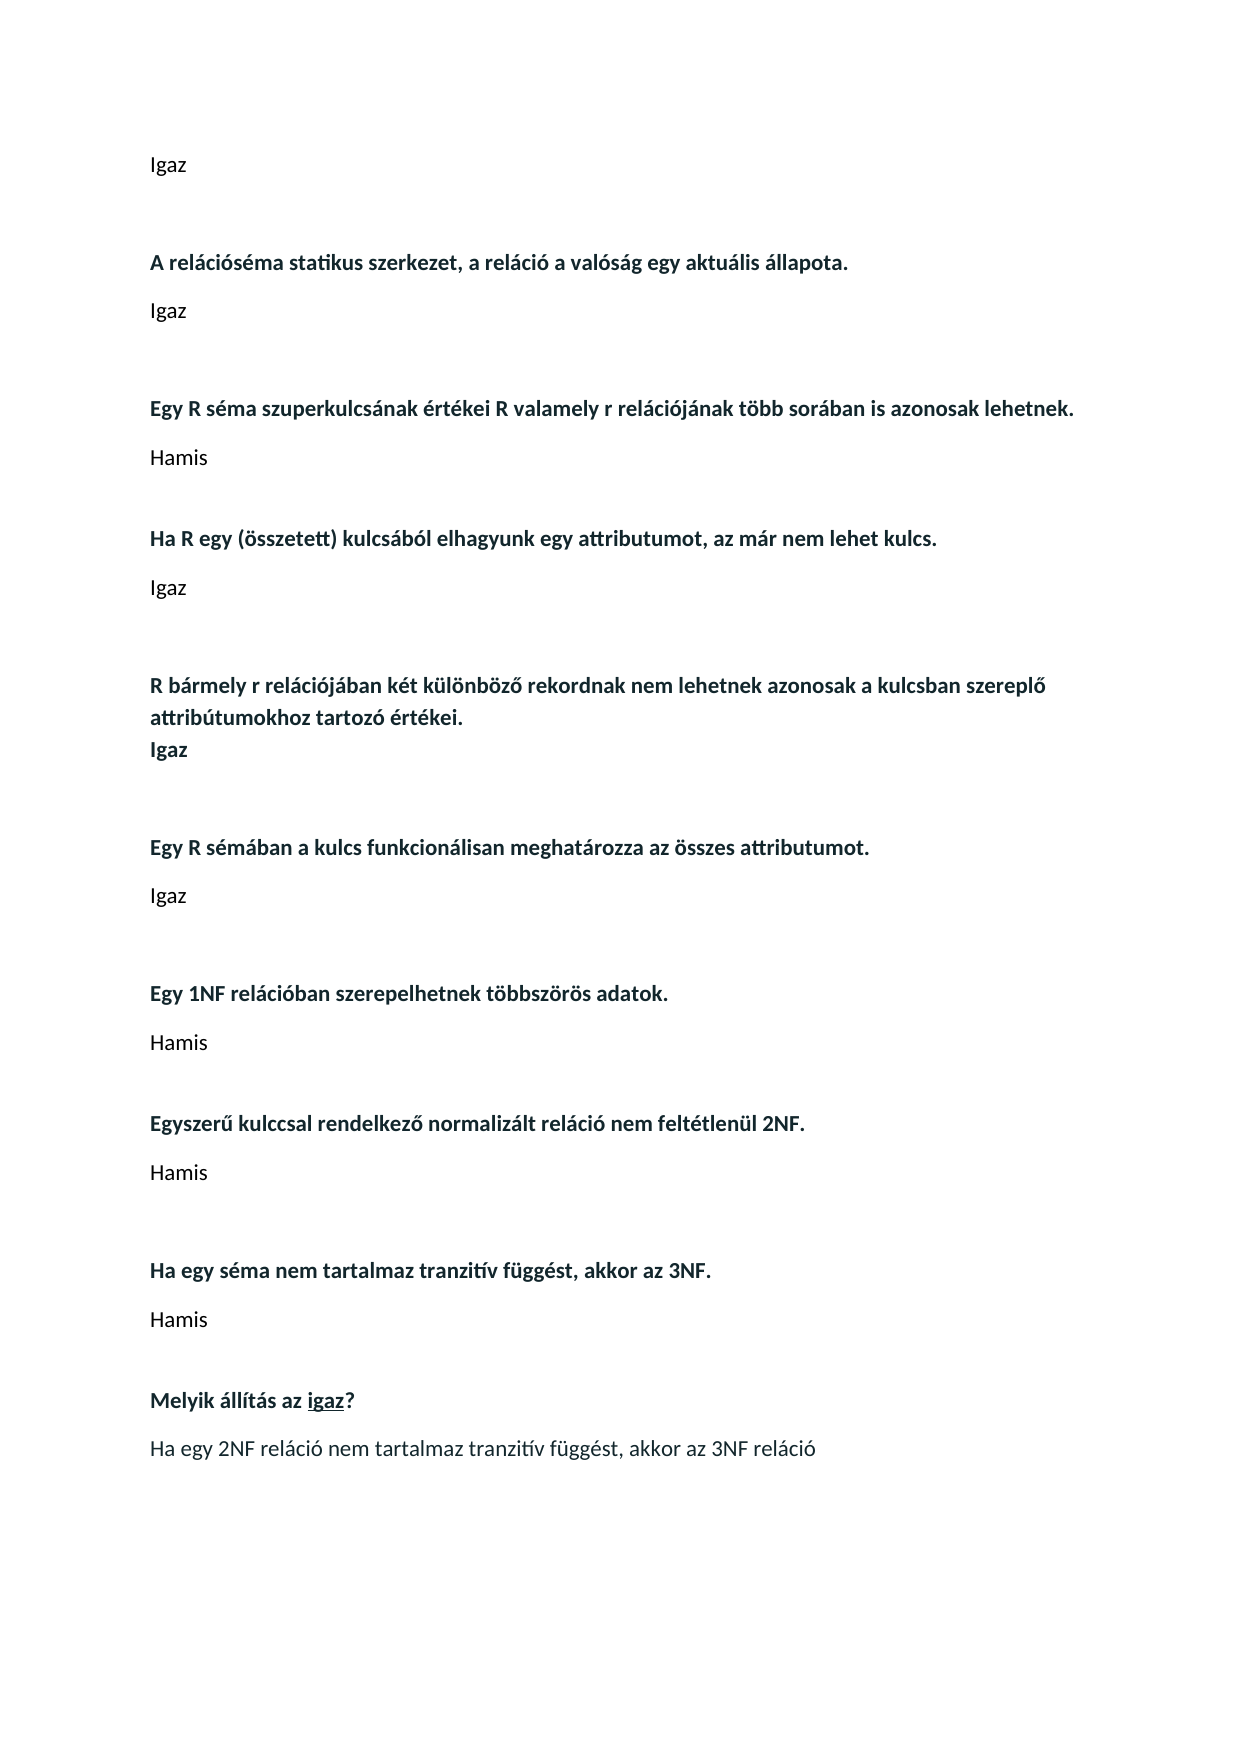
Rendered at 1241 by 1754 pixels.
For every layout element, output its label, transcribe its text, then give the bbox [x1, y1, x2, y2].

text A relációséma statikus szerkezet, a reláció a valóság egy aktuális állapota. [150, 248, 1090, 276]
text Hamis [150, 1158, 1090, 1186]
text Hamis [150, 1305, 1090, 1365]
text Melyik állítás az igaz? [150, 1386, 1090, 1414]
text Egy R sémában a kulcs funkcionálisan meghatározza az összes attributumot. [150, 833, 1090, 861]
text Igaz [150, 297, 1090, 324]
text Egy R séma szuperkulcsának értékei R valamely r relációjának több sorában is azonosak lehetnek. [150, 394, 1090, 422]
text Ha R egy (összetett) kulcsából elhagyunk egy attributumot, az már nem lehet kulcs. [150, 524, 1090, 552]
text R bármely r relációjában két különböző rekordnak nem lehetnek azonosak a kulcsban szereplő attribútumokhoz tartozó értékei. Igaz [150, 671, 1090, 763]
text Ha egy 2NF reláció nem tartalmaz tranzitív függést, akkor az 3NF reláció [150, 1434, 1090, 1527]
text Hamis [150, 443, 1090, 503]
text Igaz [150, 882, 1090, 910]
text Egy 1NF relációban szerepelhetnek többszörös adatok. [150, 979, 1090, 1007]
text Ha egy séma nem tartalmaz tranzitív függést, akkor az 3NF. [150, 1256, 1090, 1284]
text Egyszerű kulccsal rendelkező normalizált reláció nem feltétlenül 2NF. [150, 1077, 1090, 1137]
text Igaz [150, 573, 1090, 601]
text Igaz [150, 150, 1090, 178]
text Hamis [150, 1028, 1090, 1056]
